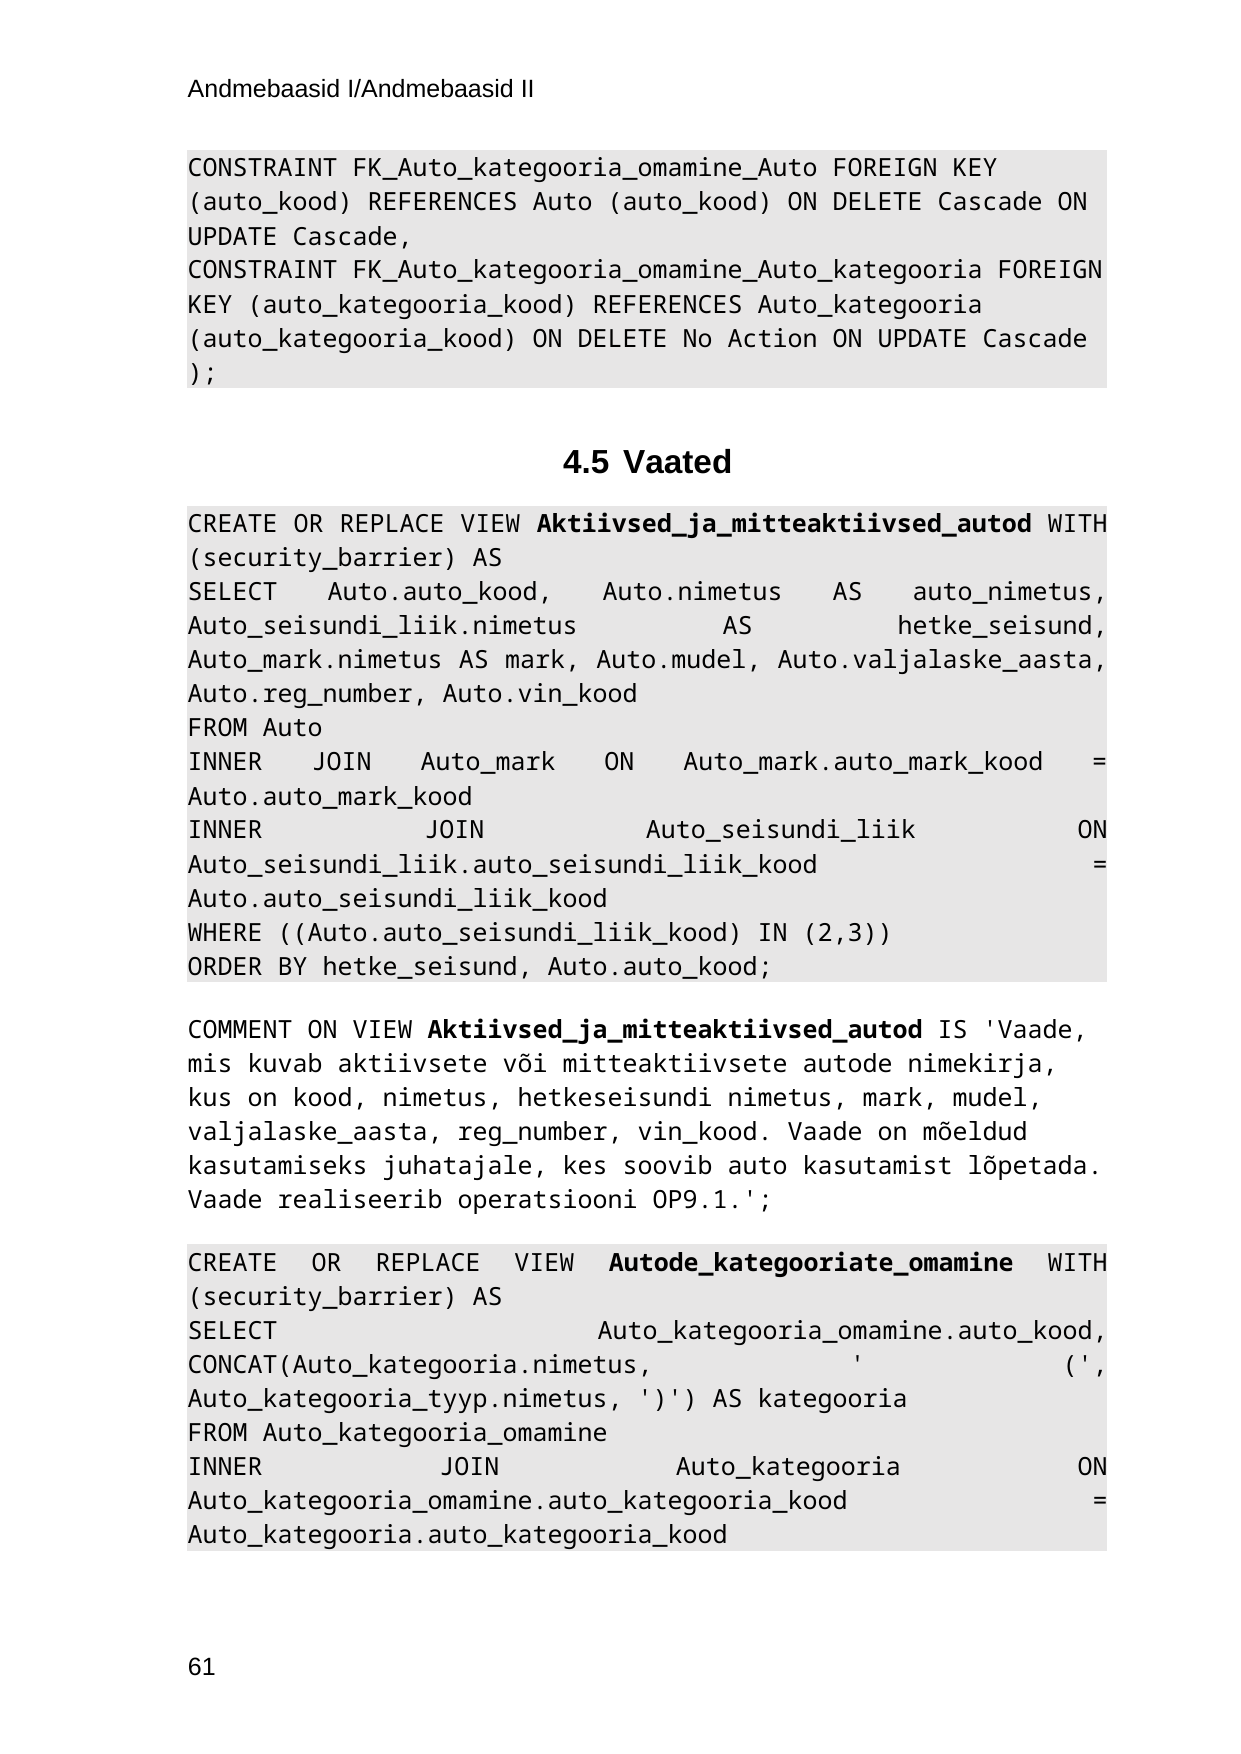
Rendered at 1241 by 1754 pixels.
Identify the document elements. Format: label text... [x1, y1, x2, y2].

text CREATE OR REPLACE VIEW Aktiivsed_ja_mitteaktiivsed_autod WITH (security_barrier) AS [187, 506, 1107, 574]
text CONSTRAINT FK_Auto_kategooria_omamine_Auto_kategooria FOREIGN KEY (auto_kategooria_kood) REFERENCES Auto_kategooria (auto_kategooria_kood) ON DELETE No Action ON UPDATE Cascade [187, 252, 1107, 354]
text FROM Auto [187, 710, 1107, 744]
subtitle Vaated [187, 442, 1107, 481]
text SELECT Auto.auto_kood, Auto.nimetus AS auto_nimetus, Auto_seisundi_liik.nimetus AS hetke_seisund, Auto_mark.nimetus AS mark, Auto.mudel, Auto.valjalaske_aasta, Auto.reg_number, Auto.vin_kood [187, 574, 1107, 710]
text INNER JOIN Auto_kategooria ON Auto_kategooria_omamine.auto_kategooria_kood = Auto_kategooria.auto_kategooria_kood [187, 1449, 1107, 1551]
text CREATE OR REPLACE VIEW Autode_kategooriate_omamine WITH (security_barrier) AS [187, 1244, 1107, 1312]
text INNER JOIN Auto_seisundi_liik ON Auto_seisundi_liik.auto_seisundi_liik_kood = Auto.auto_seisundi_liik_kood [187, 812, 1107, 914]
text WHERE ((Auto.auto_seisundi_liik_kood) IN (2,3)) [187, 914, 1107, 948]
text ); [187, 354, 1107, 388]
text CONSTRAINT FK_Auto_kategooria_omamine_Auto FOREIGN KEY (auto_kood) REFERENCES Auto (auto_kood) ON DELETE Cascade ON UPDATE Cascade, [187, 150, 1107, 252]
text FROM Auto_kategooria_omamine [187, 1415, 1107, 1449]
text INNER JOIN Auto_mark ON Auto_mark.auto_mark_kood = Auto.auto_mark_kood [187, 744, 1107, 812]
text ORDER BY hetke_seisund, Auto.auto_kood; [187, 948, 1107, 982]
text SELECT Auto_kategooria_omamine.auto_kood, CONCAT(Auto_kategooria.nimetus, ' (', Auto_kategooria_tyyp.nimetus, ')') AS kategooria [187, 1312, 1107, 1415]
text COMMENT ON VIEW Aktiivsed_ja_mitteaktiivsed_autod IS 'Vaade, mis kuvab aktiivsete või mitteaktiivsete autode nimekirja, kus on kood, nimetus, hetkeseisundi nimetus, mark, mudel, valjalaske_aasta, reg_number, vin_kood. Vaade on mõeldud kasutamiseks juhatajale, kes soovib auto kasutamist lõpetada. Vaade realiseerib operatsiooni OP9.1.'; [187, 1011, 1107, 1216]
